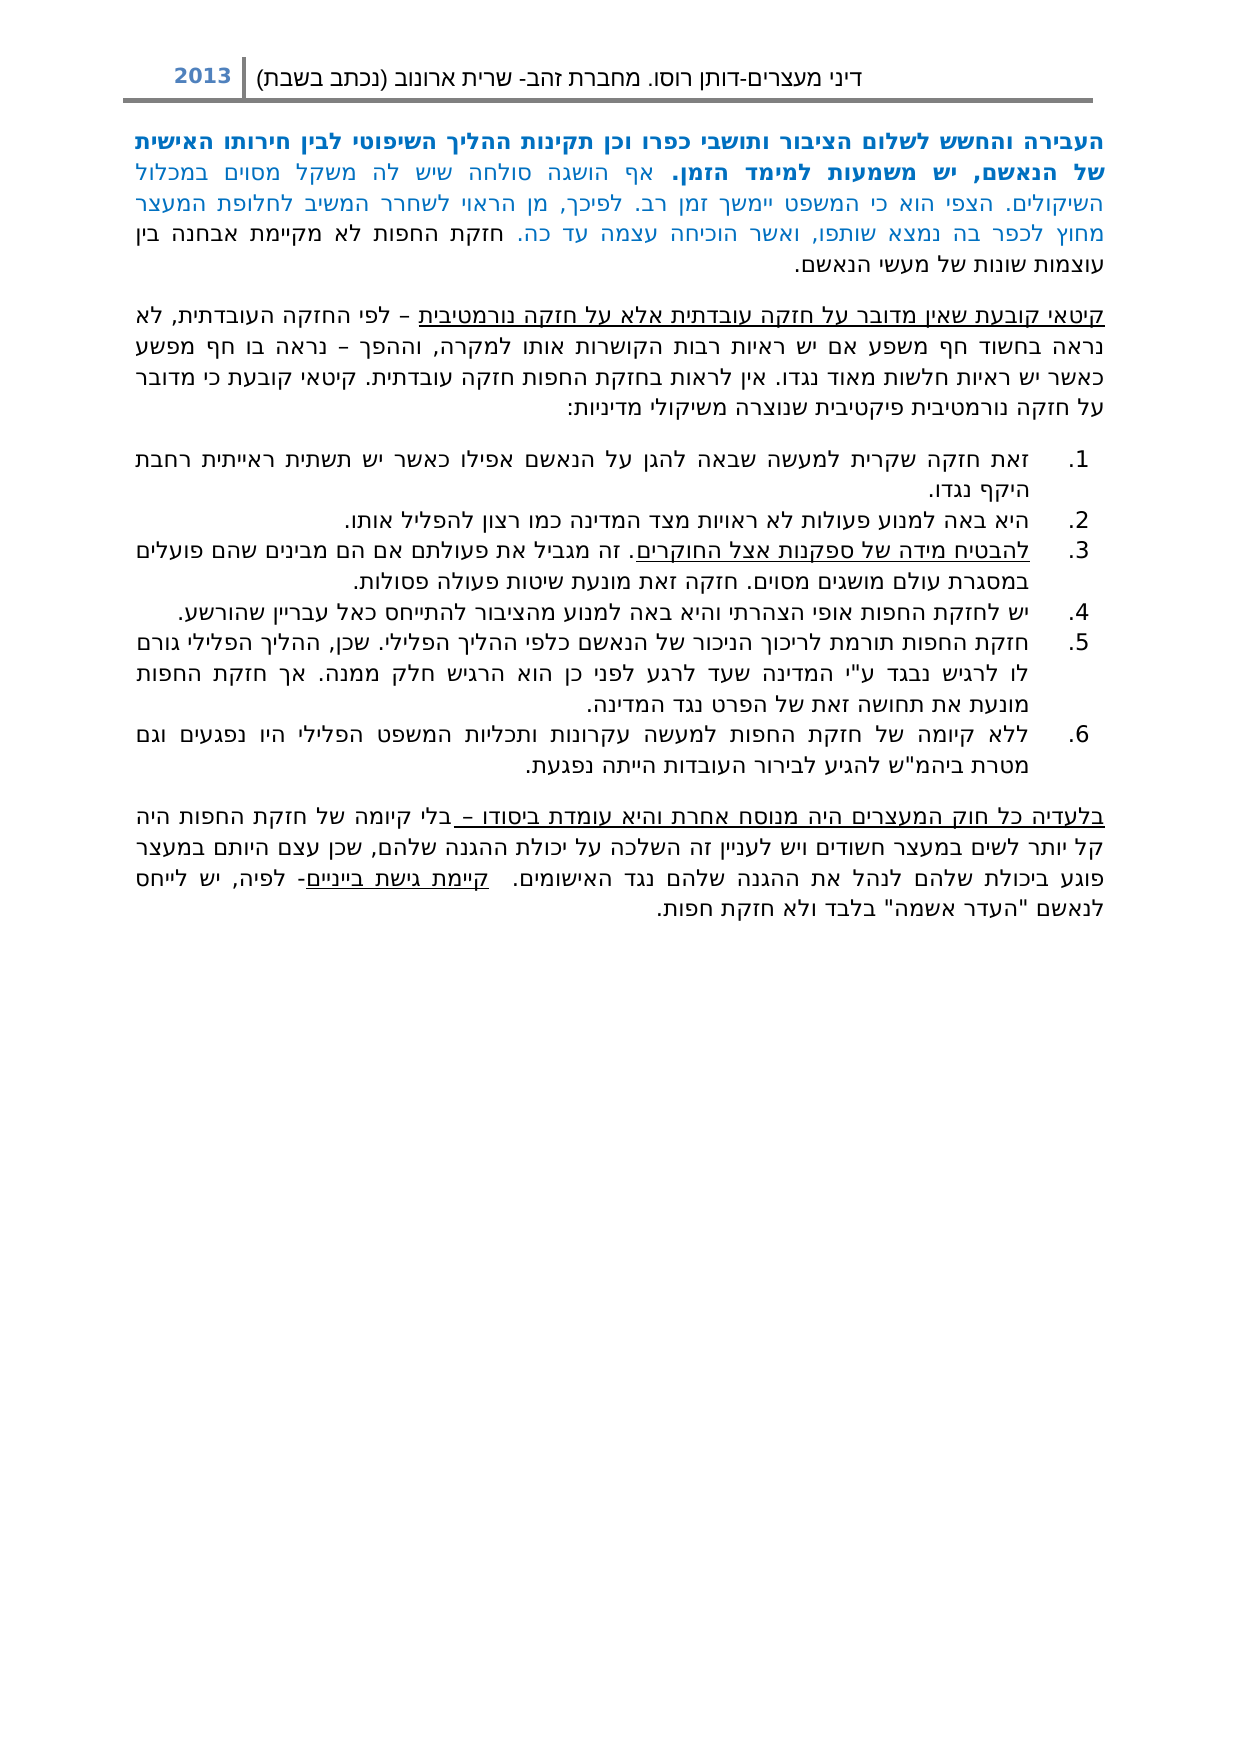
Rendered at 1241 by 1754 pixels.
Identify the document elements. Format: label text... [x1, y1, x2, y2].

list חזקת החפות תורמת לריכוך הניכור של הנאשם כלפי ההליך הפלילי. שכן, ההליך הפלילי גורם לו לרגיש נבגד ע"י המדינה שעד לרגע לפני כן הוא הרגיש חלק ממנה. אך חזקת החפות מונעת את תחושה זאת של הפרט נגד המדינה. [135, 629, 1068, 717]
list היא באה למנוע פעולות לא ראויות מצד המדינה כמו רצון להפליל אותו. [135, 507, 1068, 534]
list יש לחזקת החפות אופי הצהרתי והיא באה למנוע מהציבור להתייחס כאל עבריין שהורשע. [135, 599, 1068, 626]
list להבטיח מידה של ספקנות אצל החוקרים. זה מגביל את פעולתם אם הם מבינים שהם פועלים במסגרת עולם מושגים מסוים. חזקה זאת מונעת שיטות פעולה פסולות. [135, 538, 1068, 595]
list זאת חזקה שקרית למעשה שבאה להגן על הנאשם אפילו כאשר יש תשתית ראייתית רחבת היקף נגדו. [135, 446, 1068, 503]
text קיטאי קובעת שאין מדובר על חזקה עובדתית אלא על חזקה נורמטיבית – לפי החזקה העובדתית, לא נראה בחשוד חף משפע אם יש ראיות רבות הקושרות אותו למקרה, וההפך – נראה בו חף מפשע כאשר יש ראיות חלשות מאוד נגדו. אין לראות בחזקת החפות חזקה עובדתית. קיטאי קובעת כי מדובר על חזקה נורמטיבית פיקטיבית שנוצרה משיקולי מדיניות: [135, 302, 1105, 421]
list ללא קיומה של חזקת החפות למעשה עקרונות ותכליות המשפט הפלילי היו נפגעים וגם מטרת ביהמ"ש להגיע לבירור העובדות הייתה נפגעת. [135, 721, 1068, 779]
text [135, 128, 1105, 278]
text בלעדיה כל חוק המעצרים היה מנוסח אחרת והיא עומדת ביסודו – בלי קיומה של חזקת החפות היה קל יותר לשים במעצר חשודים ויש לעניין זה השלכה על יכולת ההגנה שלהם, שכן עצם היותם במעצר פוגע ביכולת שלהם לנהל את ההגנה שלהם נגד האישומים. קיימת גישת בייניים- לפיה, יש לייחס לנאשם "העדר אשמה" בלבד ולא חזקת חפות. [135, 803, 1105, 922]
